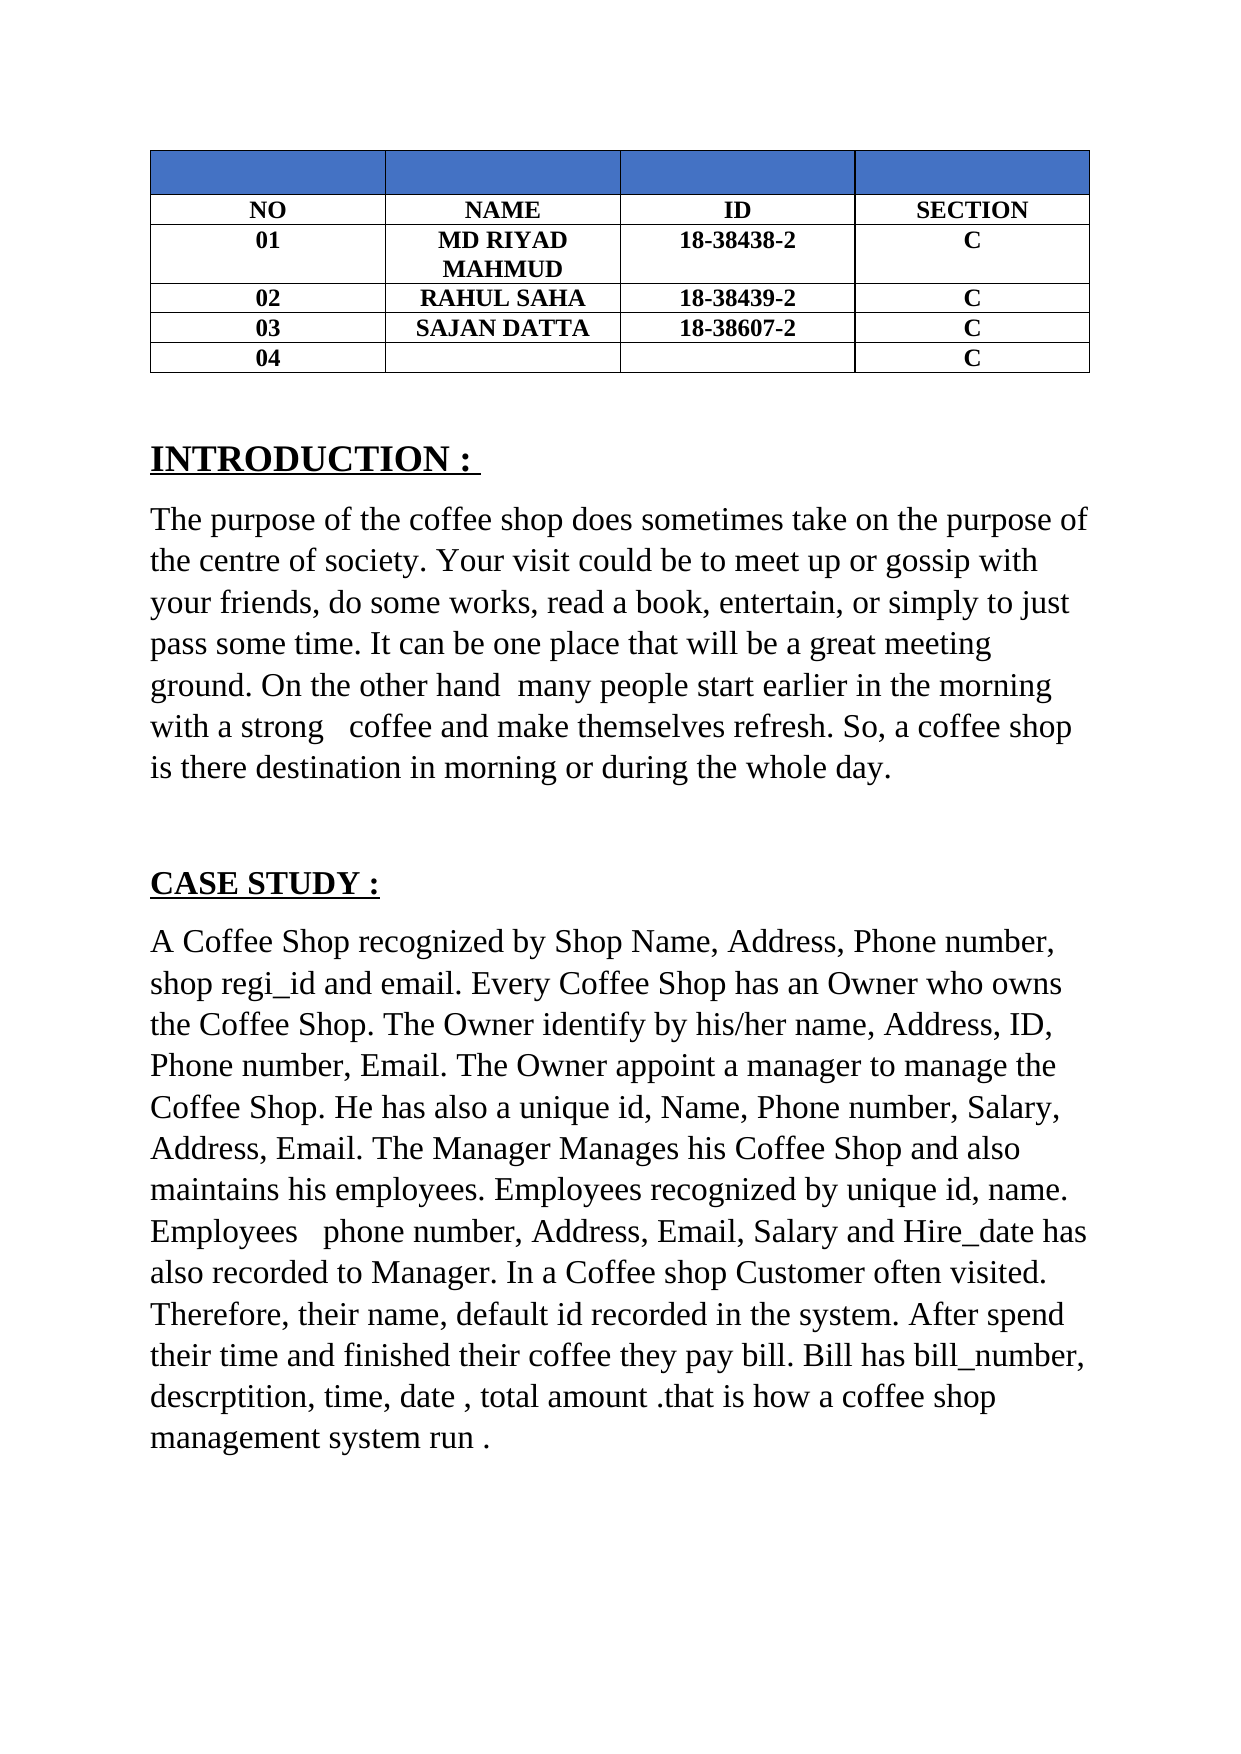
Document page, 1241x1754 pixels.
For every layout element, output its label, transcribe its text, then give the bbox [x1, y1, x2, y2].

table_header [621, 151, 854, 194]
table_cell 02 [151, 284, 385, 312]
text INTRODUCTION : [150, 436, 1090, 479]
text The purpose of the coffee shop does sometimes take on the purpose of the centre of society. Your visit could be to meet up or gossip with your friends, do some works, read a book, entertain, or simply to just pass some time. It can be one place that will be a great meeting ground. On the other hand many people start earlier in the morning with a strong coffee and make themselves refresh. So, a coffee shop is there destination in morning or during the whole day. [150, 499, 1090, 786]
table_cell C [856, 313, 1089, 342]
table_cell 04 [151, 343, 385, 372]
table_cell SECTION [856, 195, 1089, 224]
table_cell NO [151, 195, 385, 224]
table_cell C [856, 343, 1089, 372]
table_cell SAJAN DATTA [386, 313, 620, 342]
table_cell 18-38438-2 [621, 225, 854, 282]
table_cell [386, 343, 620, 372]
table_cell NAME [386, 195, 620, 224]
text CASE STUDY : [150, 863, 1090, 902]
table_cell RAHUL SAHA [386, 284, 620, 312]
table_header [856, 151, 1089, 194]
table_cell ID [621, 195, 854, 224]
text A Coffee Shop recognized by Shop Name, Address, Phone number, shop regi_id and email. Every Coffee Shop has an Owner who owns the Coffee Shop. The Owner identify by his/her name, Address, ID, Phone number, Email. The Owner appoint a manager to manage the Coffee Shop. He has also a unique id, Name, Phone number, Salary, Address, Email. The Manager Manages his Coffee Shop and also maintains his employees. Employees recognized by unique id, name. Employees phone number, Address, Email, Salary and Hire_date has also recorded to Manager. In a Coffee shop Customer often visited. Therefore, their name, default id recorded in the system. After spend their time and finished their coffee they pay bill. Bill has bill_number, descrptition, time, date , total amount .that is how a coffee shop management system run . [150, 922, 1090, 1456]
table_header [151, 151, 385, 194]
table_header [386, 151, 620, 194]
table_cell 03 [151, 313, 385, 342]
table_cell C [856, 284, 1089, 312]
table_cell 18-38439-2 [621, 284, 854, 312]
table_cell MD RIYAD MAHMUD [386, 225, 620, 282]
table_cell [621, 343, 854, 372]
table_cell 18-38607-2 [621, 313, 854, 342]
table_cell 01 [151, 225, 385, 282]
table_cell C [856, 225, 1089, 282]
